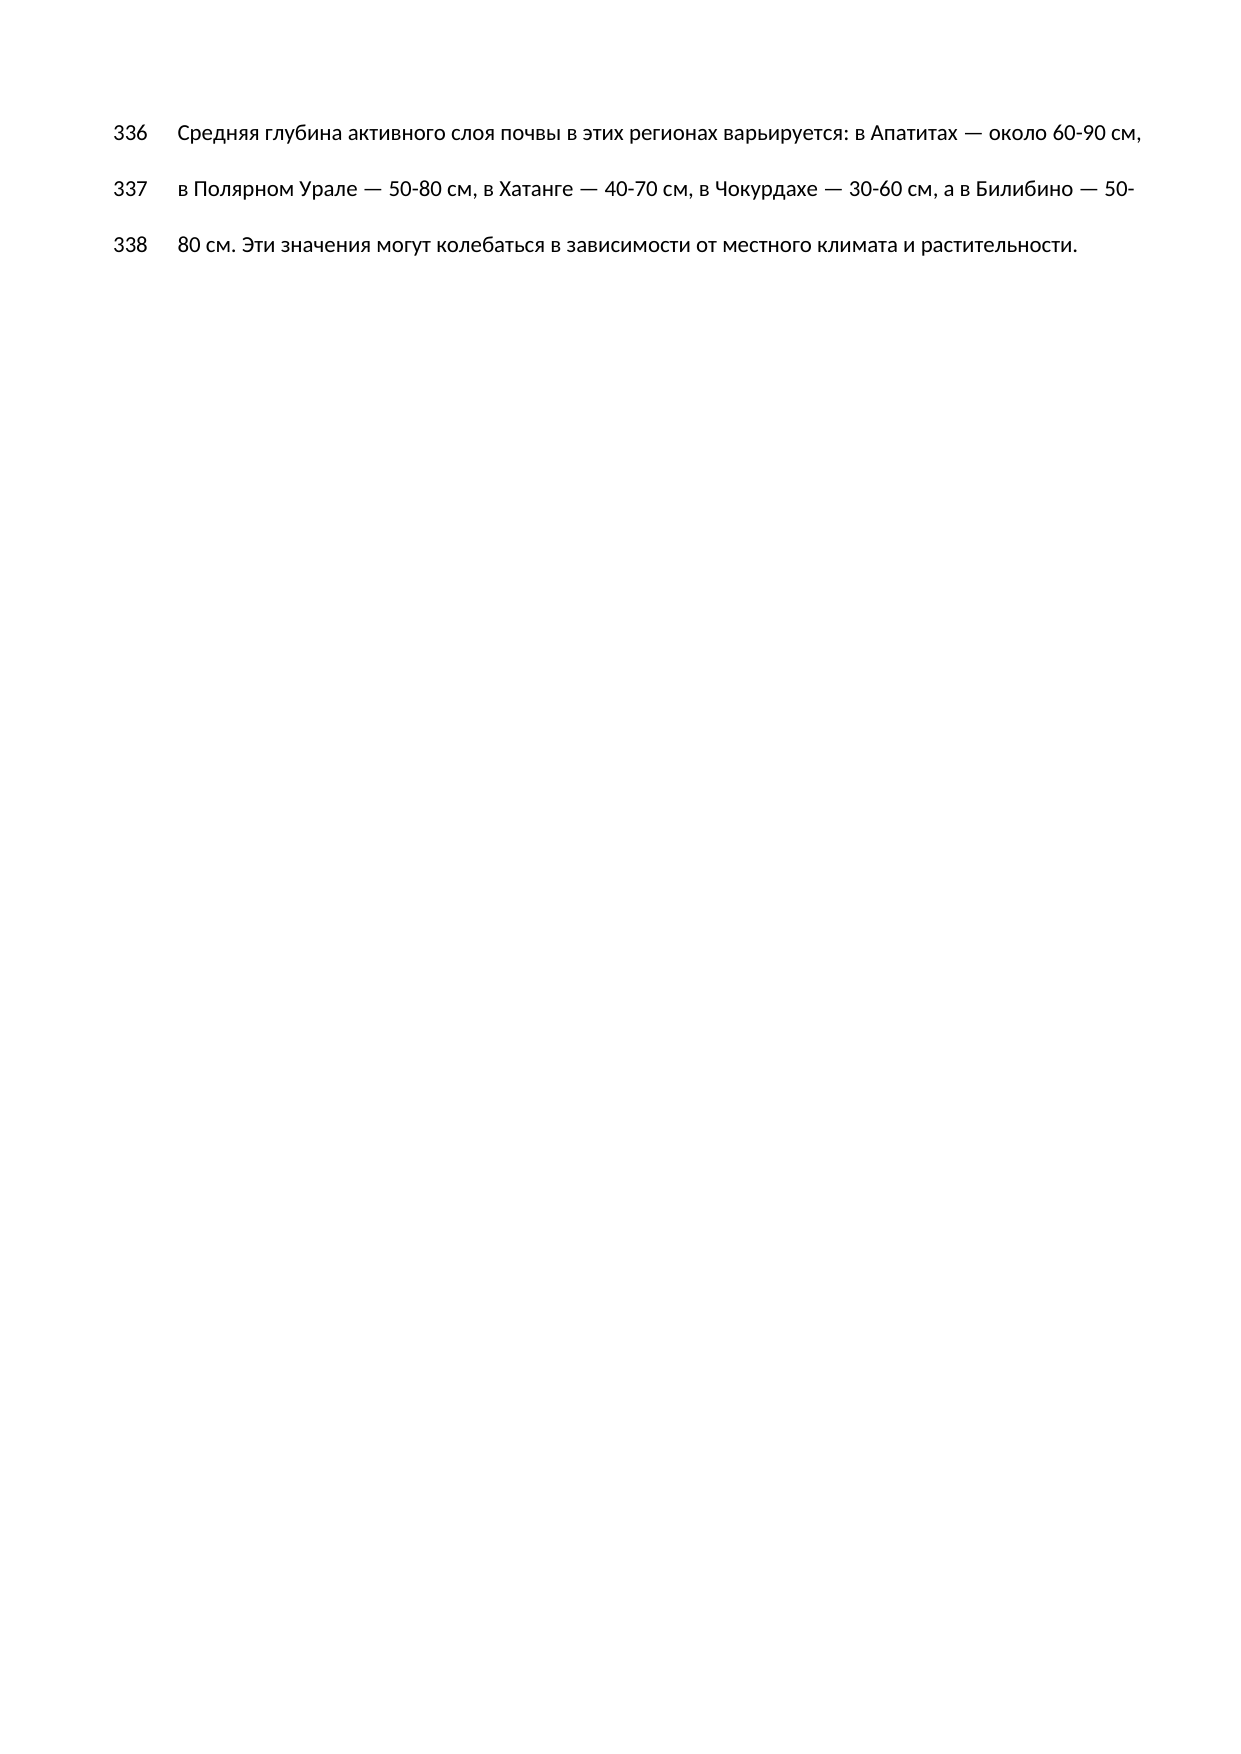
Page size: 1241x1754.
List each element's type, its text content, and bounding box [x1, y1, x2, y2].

text Средняя глубина активного слоя почвы в этих регионах варьируется: в Апатитах — около 60-90 см, в Полярном Урале — 50-80 см, в Хатанге — 40-70 см, в Чокурдахе — 30-60 см, а в Билибино — 50-80 см. Эти значения могут колебаться в зависимости от местного климата и растительности. [177, 118, 1152, 258]
